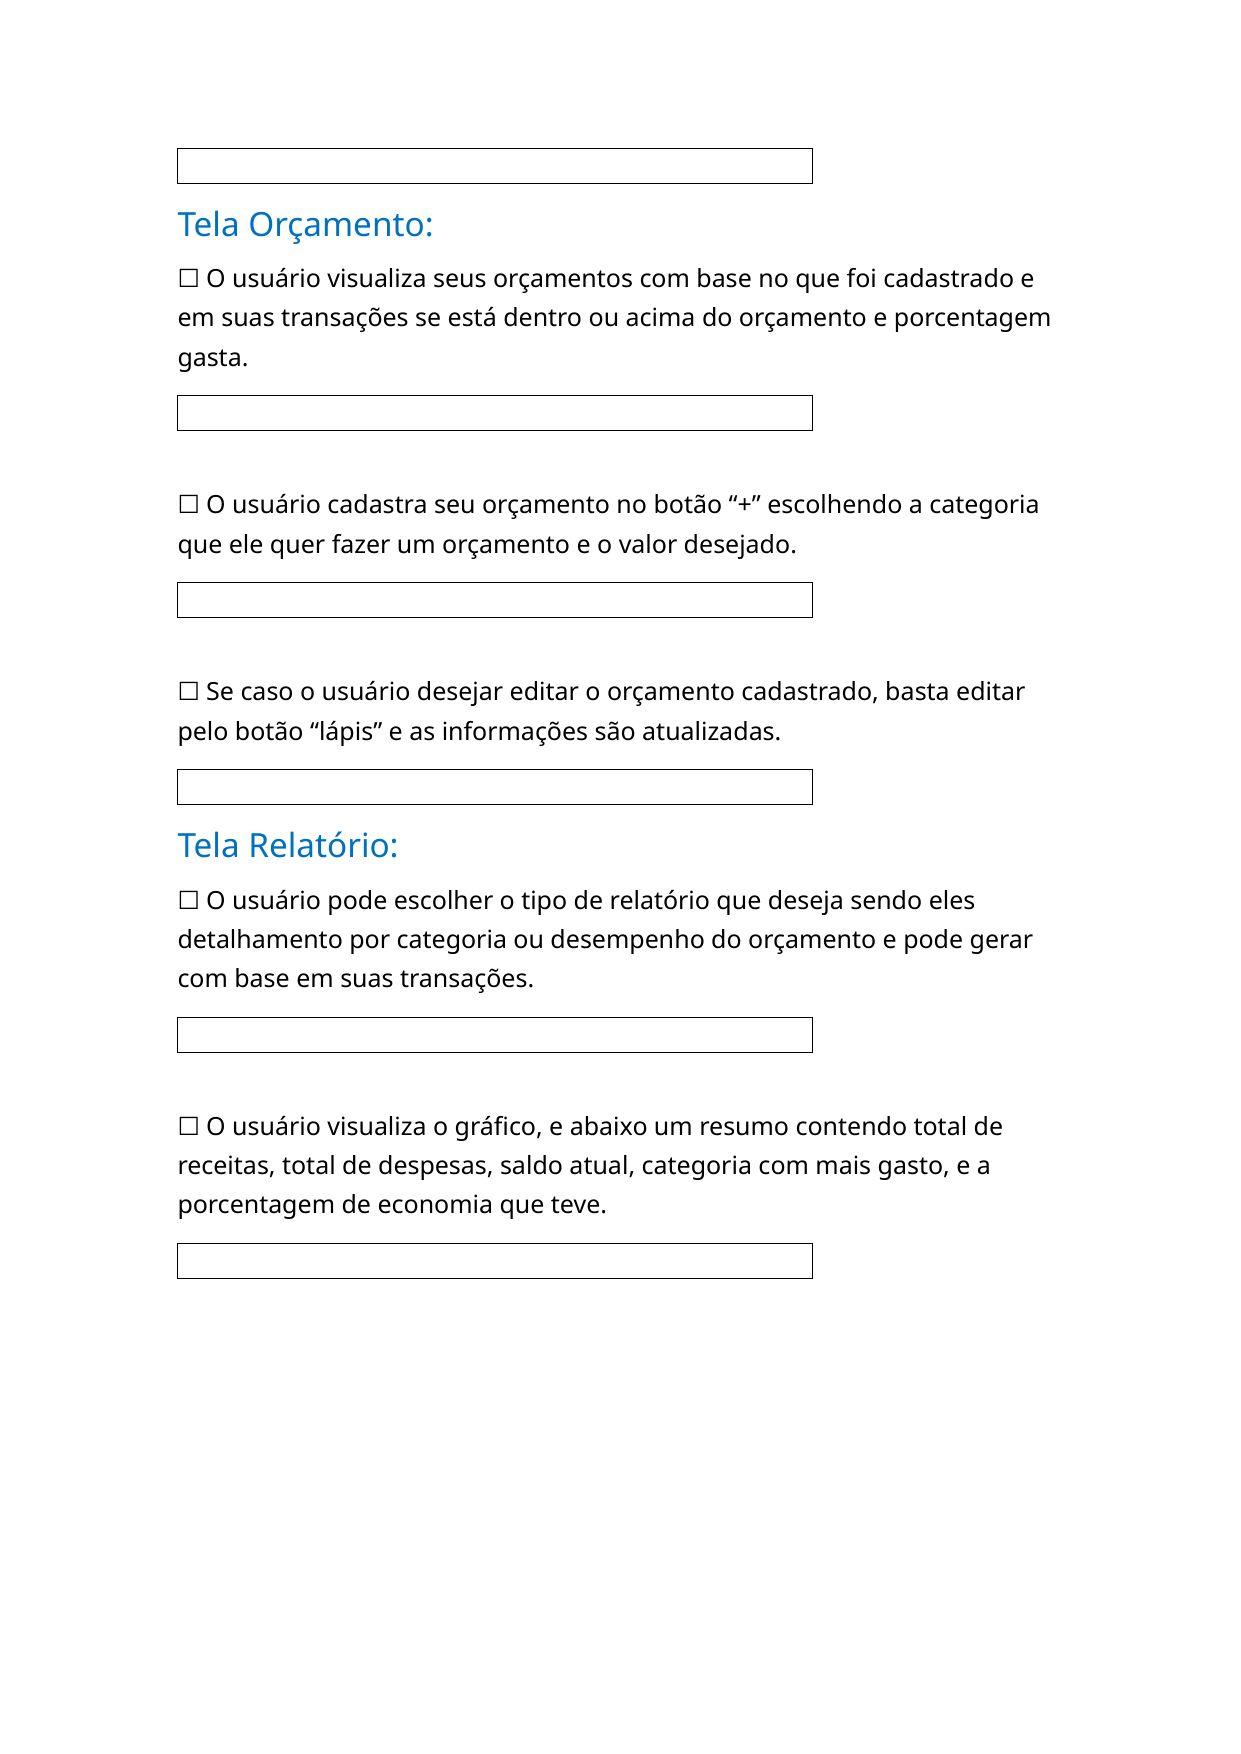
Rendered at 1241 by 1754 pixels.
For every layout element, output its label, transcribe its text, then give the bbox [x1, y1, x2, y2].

text O usuário visualiza seus orçamentos com base no que foi cadastrado e em suas transações se está dentro ou acima do orçamento e porcentagem gasta. [177, 261, 1063, 373]
text Se caso o usuário desejar editar o orçamento cadastrado, basta editar pelo botão “lápis” e as informações são atualizadas. [177, 674, 1063, 747]
table_header [178, 1018, 812, 1052]
table_header [178, 1244, 812, 1278]
text O usuário pode escolher o tipo de relatório que deseja sendo eles detalhamento por categoria ou desempenho do orçamento e pode gerar com base em suas transações. [177, 882, 1063, 995]
table_header [178, 149, 812, 183]
subtitle Tela Orçamento: [177, 200, 1063, 246]
table_header [178, 770, 812, 804]
text O usuário cadastra seu orçamento no botão “+” escolhendo a categoria que ele quer fazer um orçamento e o valor desejado. [177, 487, 1063, 560]
text O usuário visualiza o gráfico, e abaixo um resumo contendo total de receitas, total de despesas, saldo atual, categoria com mais gasto, e a porcentagem de economia que teve. [177, 1108, 1063, 1221]
subtitle Tela Relatório: [177, 822, 1063, 867]
table_header [178, 396, 812, 430]
table_header [178, 583, 812, 617]
